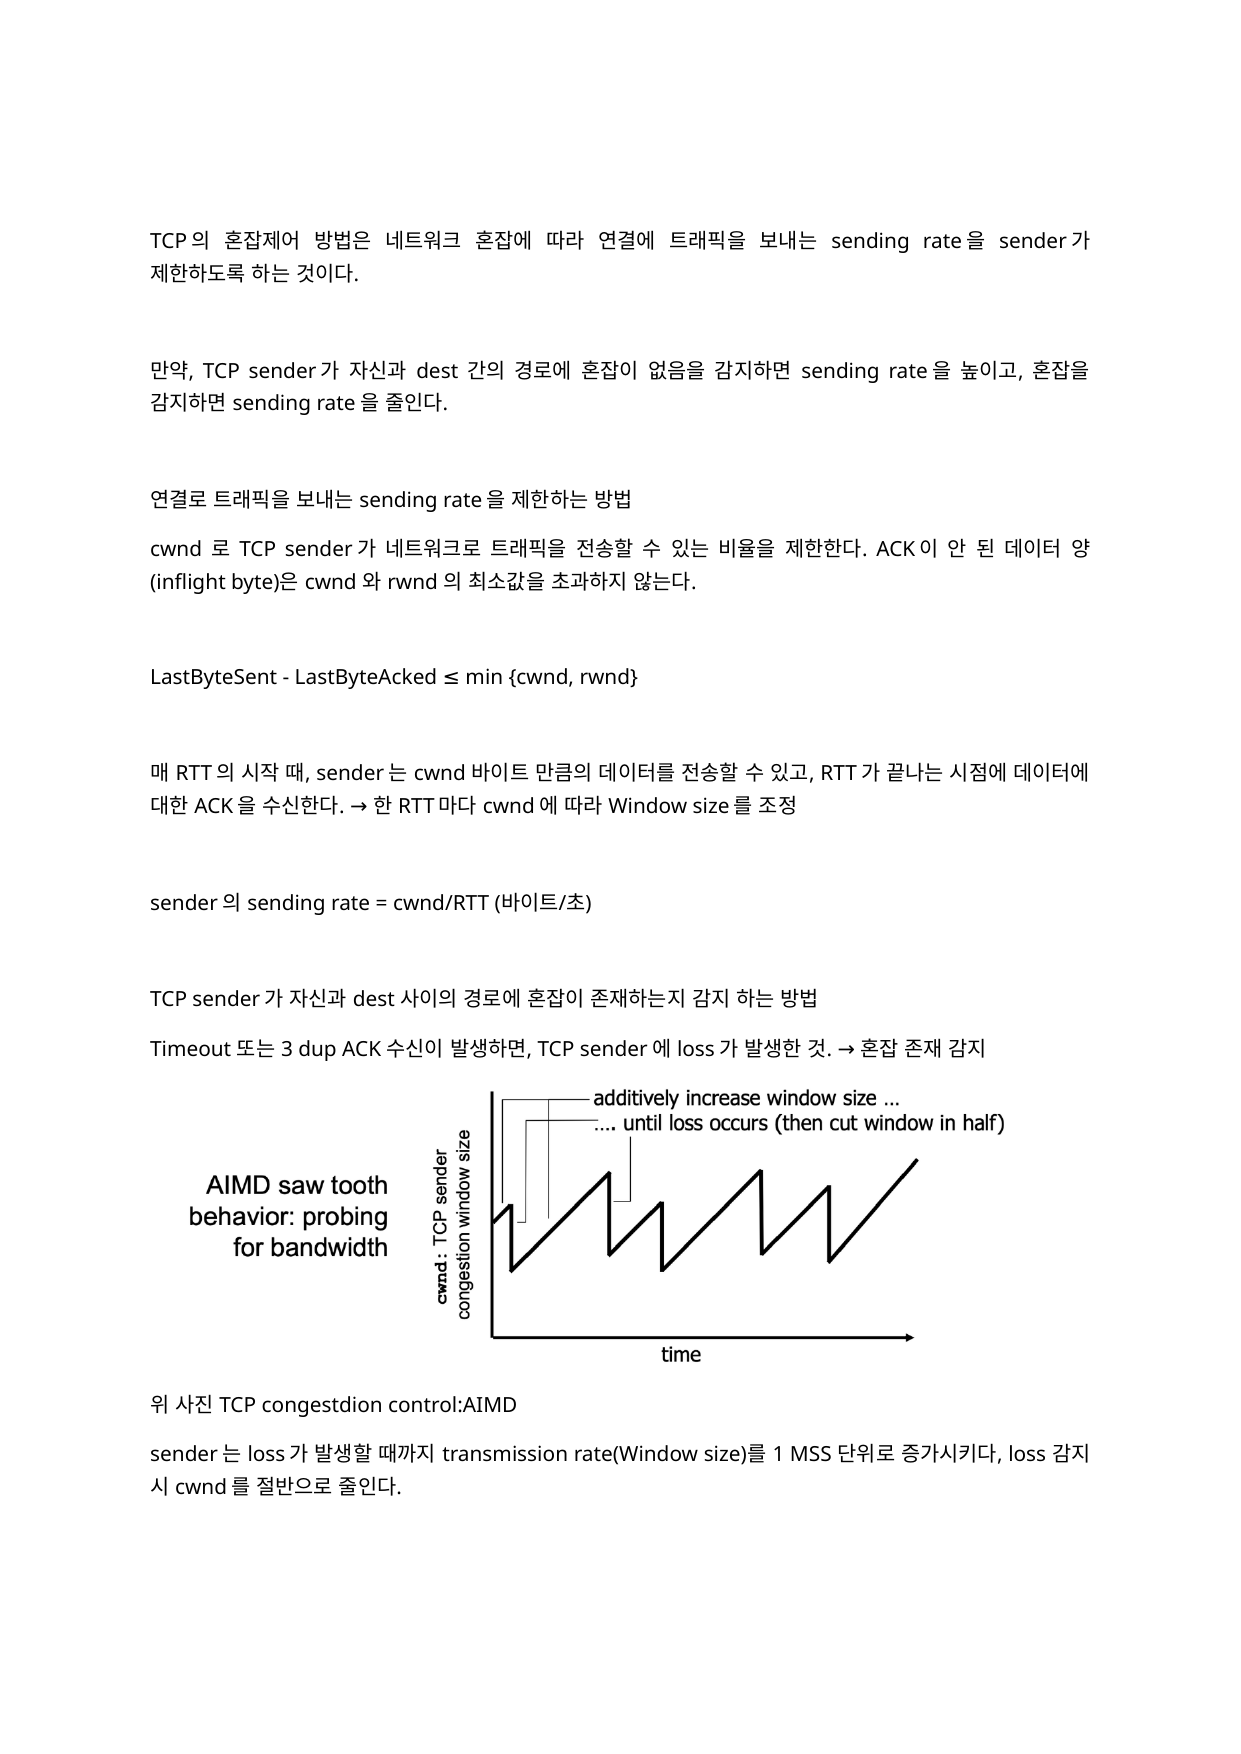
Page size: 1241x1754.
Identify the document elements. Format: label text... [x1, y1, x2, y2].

text 매 RTT의 시작 때, sender는 cwnd 바이트 만큼의 데이터를 전송할 수 있고, RTT가 끝나는 시점에 데이터에 대한 ACK을 수신한다. → 한 RTT마다 cwnd에 따라 Window size를 조정 [150, 757, 1090, 819]
text Timeout 또는 3 dup ACK 수신이 발생하면, TCP sender에 loss가 발생한 것. → 혼잡 존재 감지 [150, 1032, 1090, 1062]
picture [150, 1081, 1091, 1370]
text sender의 sending rate = cwnd/RTT (바이트/초) [150, 886, 1090, 916]
text TCP의 혼잡제어 방법은 네트워크 혼잡에 따라 연결에 트래픽을 보내는 sending rate을 sender가 제한하도록 하는 것이다. [150, 224, 1090, 287]
text 위 사진 TCP congestdion control:AIMD [150, 1388, 1090, 1418]
text 만약, TCP sender가 자신과 dest 간의 경로에 혼잡이 없음을 감지하면 sending rate을 높이고, 혼잡을 감지하면 sending rate을 줄인다. [150, 354, 1090, 417]
text sender는 loss가 발생할 때까지 transmission rate(Window size)를 1 MSS 단위로 증가시키다, loss 감지 시 cwnd를 절반으로 줄인다. [150, 1437, 1090, 1501]
text TCP sender가 자신과 dest 사이의 경로에 혼잡이 존재하는지 감지 하는 방법 [150, 983, 1090, 1013]
text 연결로 트래픽을 보내는 sending rate을 제한하는 방법 [150, 483, 1090, 513]
text LastByteSent - LastByteAcked ≤ min {cwnd, rwnd} [150, 662, 1090, 690]
text cwnd 로 TCP sender가 네트워크로 트래픽을 전송할 수 있는 비율을 제한한다. ACK이 안 된 데이터 양(inflight byte)은 cwnd 와 rwnd 의 최소값을 초과하지 않는다. [150, 533, 1090, 596]
